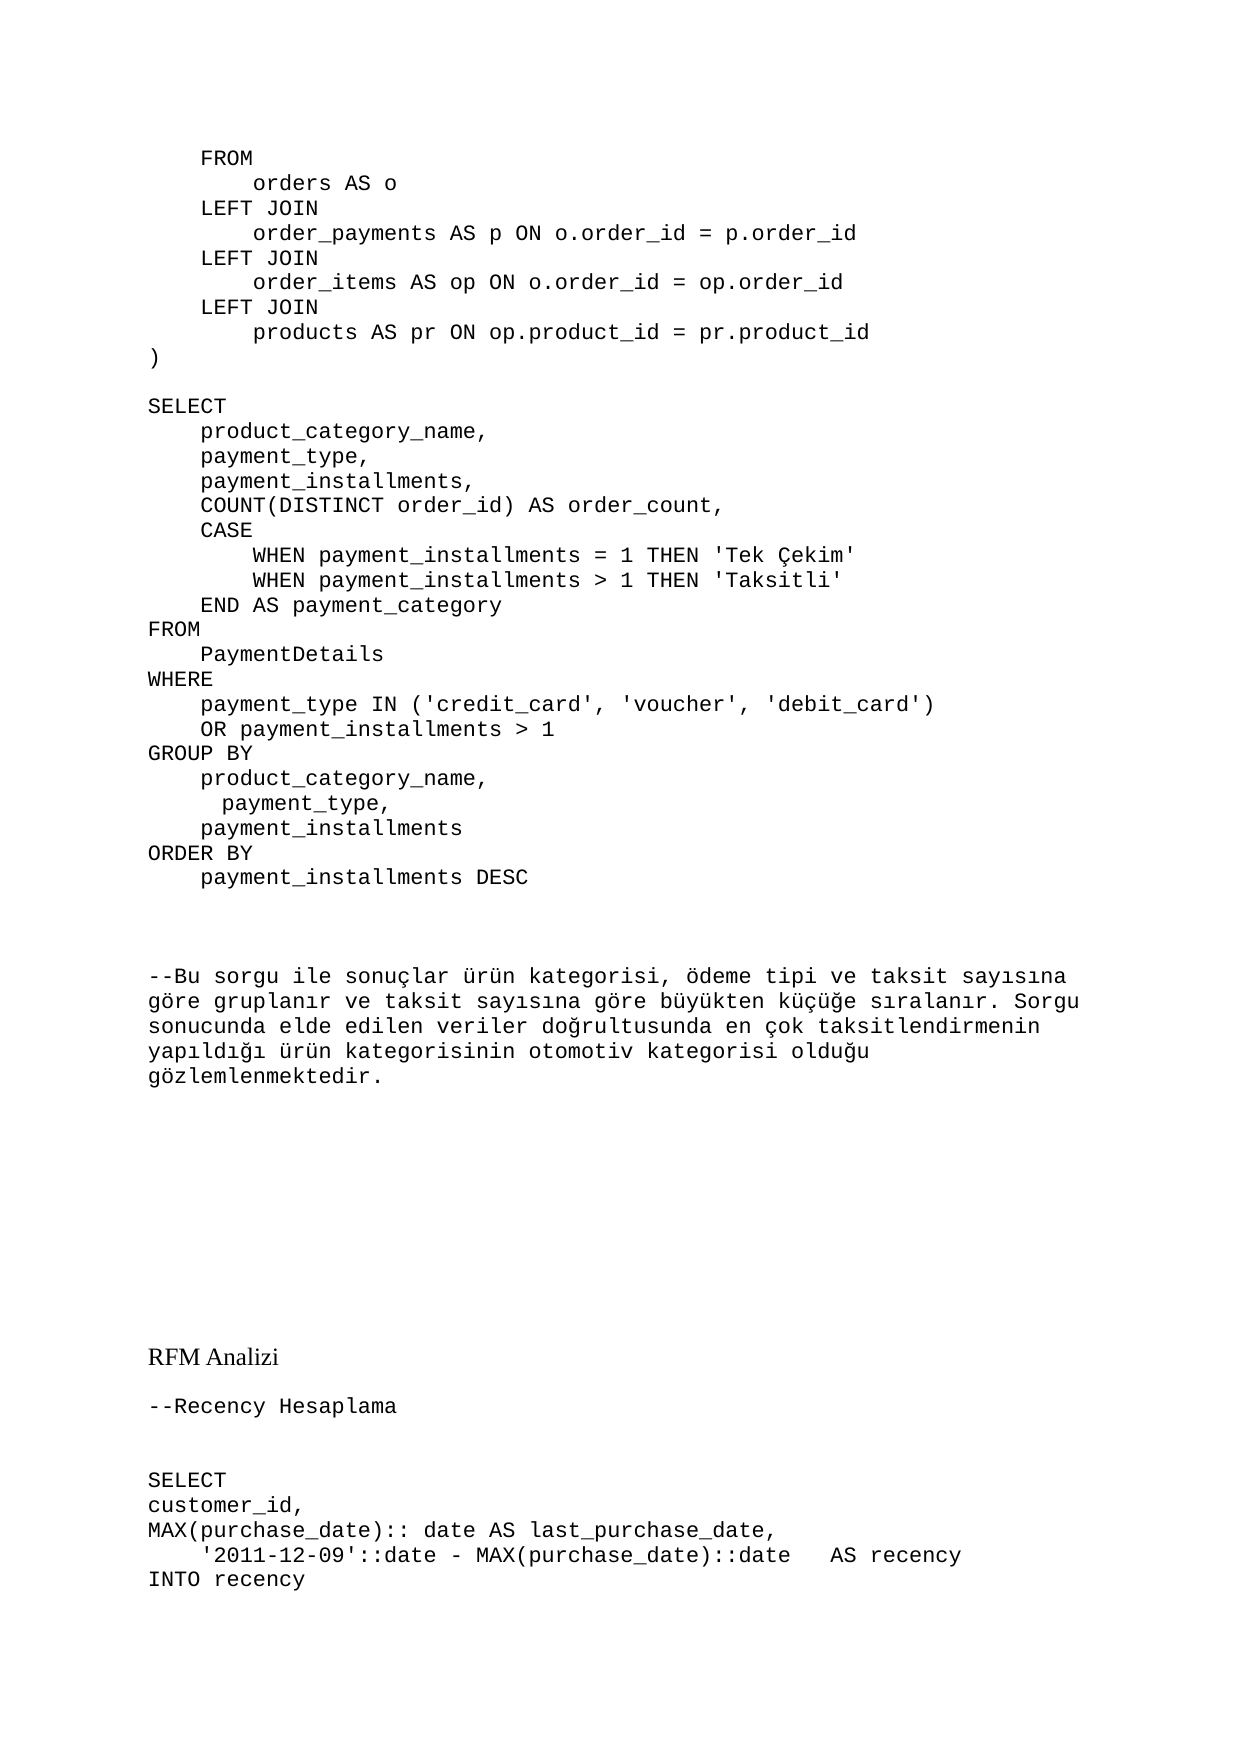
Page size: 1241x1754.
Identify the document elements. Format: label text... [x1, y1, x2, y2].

text payment_installments, [148, 470, 1093, 495]
text CASE [148, 519, 1093, 544]
text FROM [148, 148, 1093, 172]
text LEFT JOIN [148, 247, 1093, 272]
text INTO recency [148, 1569, 1093, 1593]
text WHERE [148, 668, 1093, 693]
text payment_type IN ('credit_card', 'voucher', 'debit_card') [148, 693, 1093, 718]
text SELECT [148, 1469, 1093, 1494]
text OR payment_installments > 1 [148, 718, 1093, 743]
text GROUP BY [148, 743, 1093, 767]
text '2011-12-09'::date - MAX(purchase_date)::date AS recency [148, 1544, 1093, 1569]
text END AS payment_category [148, 594, 1093, 619]
text --Recency Hesaplama [148, 1395, 1093, 1420]
text WHEN payment_installments > 1 THEN 'Taksitli' [148, 569, 1093, 594]
text LEFT JOIN [148, 296, 1093, 321]
text ORDER BY [148, 842, 1093, 867]
text ) [148, 346, 1093, 371]
text PaymentDetails [148, 643, 1093, 668]
text payment_installments [148, 817, 1093, 842]
text COUNT(DISTINCT order_id) AS order_count, [148, 495, 1093, 519]
text order_payments AS p ON o.order_id = p.order_id [148, 222, 1093, 247]
text product_category_name, [148, 420, 1093, 445]
text product_category_name, [148, 767, 1093, 792]
text payment_type, [148, 445, 1093, 470]
text payment_type, [148, 792, 1093, 817]
text customer_id, [148, 1494, 1093, 1519]
text RFM Analizi [148, 1342, 1093, 1370]
text orders AS o [148, 172, 1093, 197]
text order_items AS op ON o.order_id = op.order_id [148, 272, 1093, 296]
text products AS pr ON op.product_id = pr.product_id [148, 321, 1093, 346]
text FROM [148, 619, 1093, 643]
text --Bu sorgu ile sonuçlar ürün kategorisi, ödeme tipi ve taksit sayısına göre gruplanır ve taksit sayısına göre büyükten küçüğe sıralanır. Sorgu sonucunda elde edilen veriler doğrultusunda en çok taksitlendirmenin yapıldığı ürün kategorisinin otomotiv kategorisi olduğu gözlemlenmektedir. [148, 966, 1093, 1090]
text LEFT JOIN [148, 197, 1093, 222]
text WHEN payment_installments = 1 THEN 'Tek Çekim' [148, 544, 1093, 569]
text payment_installments DESC [148, 867, 1093, 891]
text MAX(purchase_date):: date AS last_purchase_date, [148, 1519, 1093, 1544]
text SELECT [148, 396, 1093, 420]
